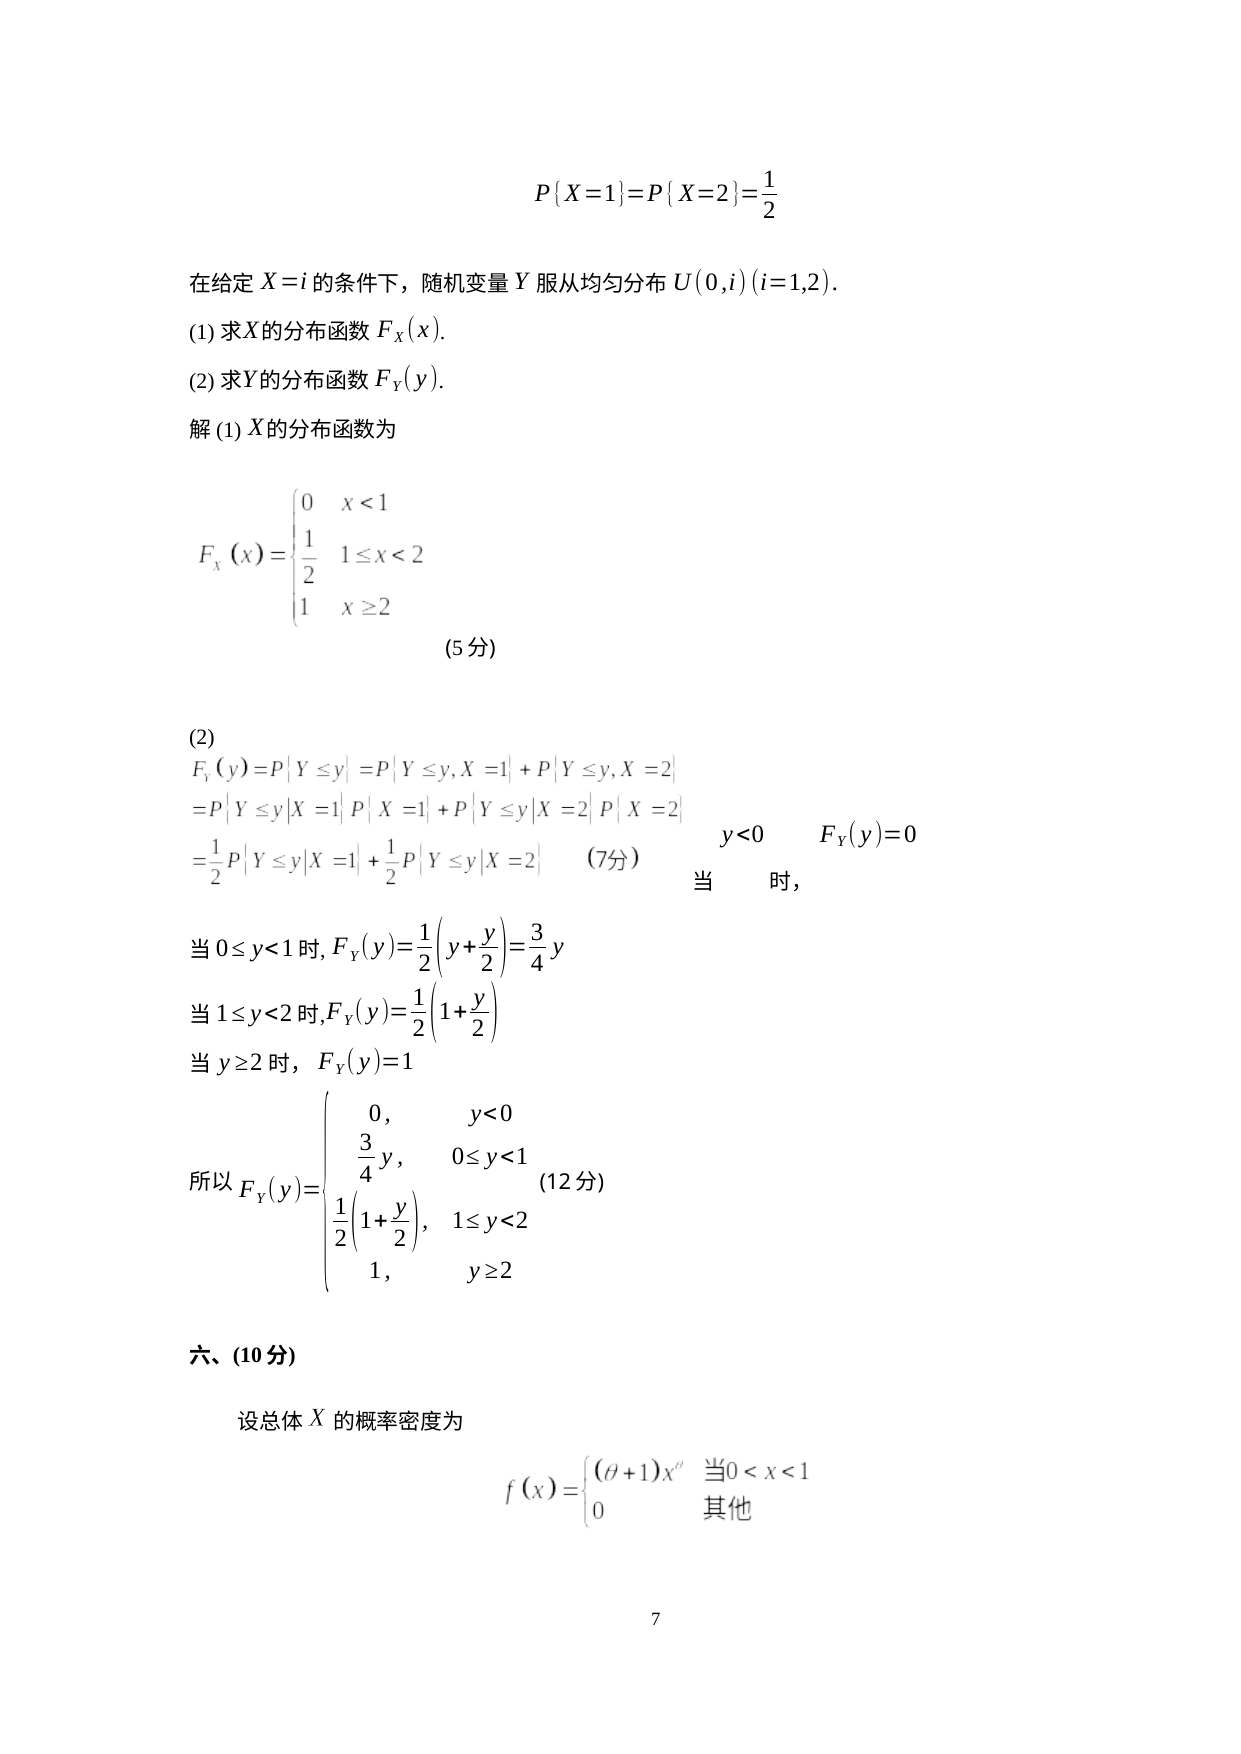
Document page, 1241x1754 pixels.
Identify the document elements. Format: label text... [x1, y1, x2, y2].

text 当 时， 当 时, 当 时, 当 时， 所以 (12分) [189, 753, 1122, 1338]
text 在给定 的条件下，随机变量 服从均匀分布 (1) 求的分布函数 . (2) 求的分布函数 . 解 (1) 的分布函数为 [189, 265, 1122, 444]
text (5分) [189, 485, 1122, 680]
text 设总体的概率密度为 [189, 1386, 1122, 1451]
text (2) [189, 721, 1122, 753]
text 六、(10分) [189, 1338, 1122, 1371]
